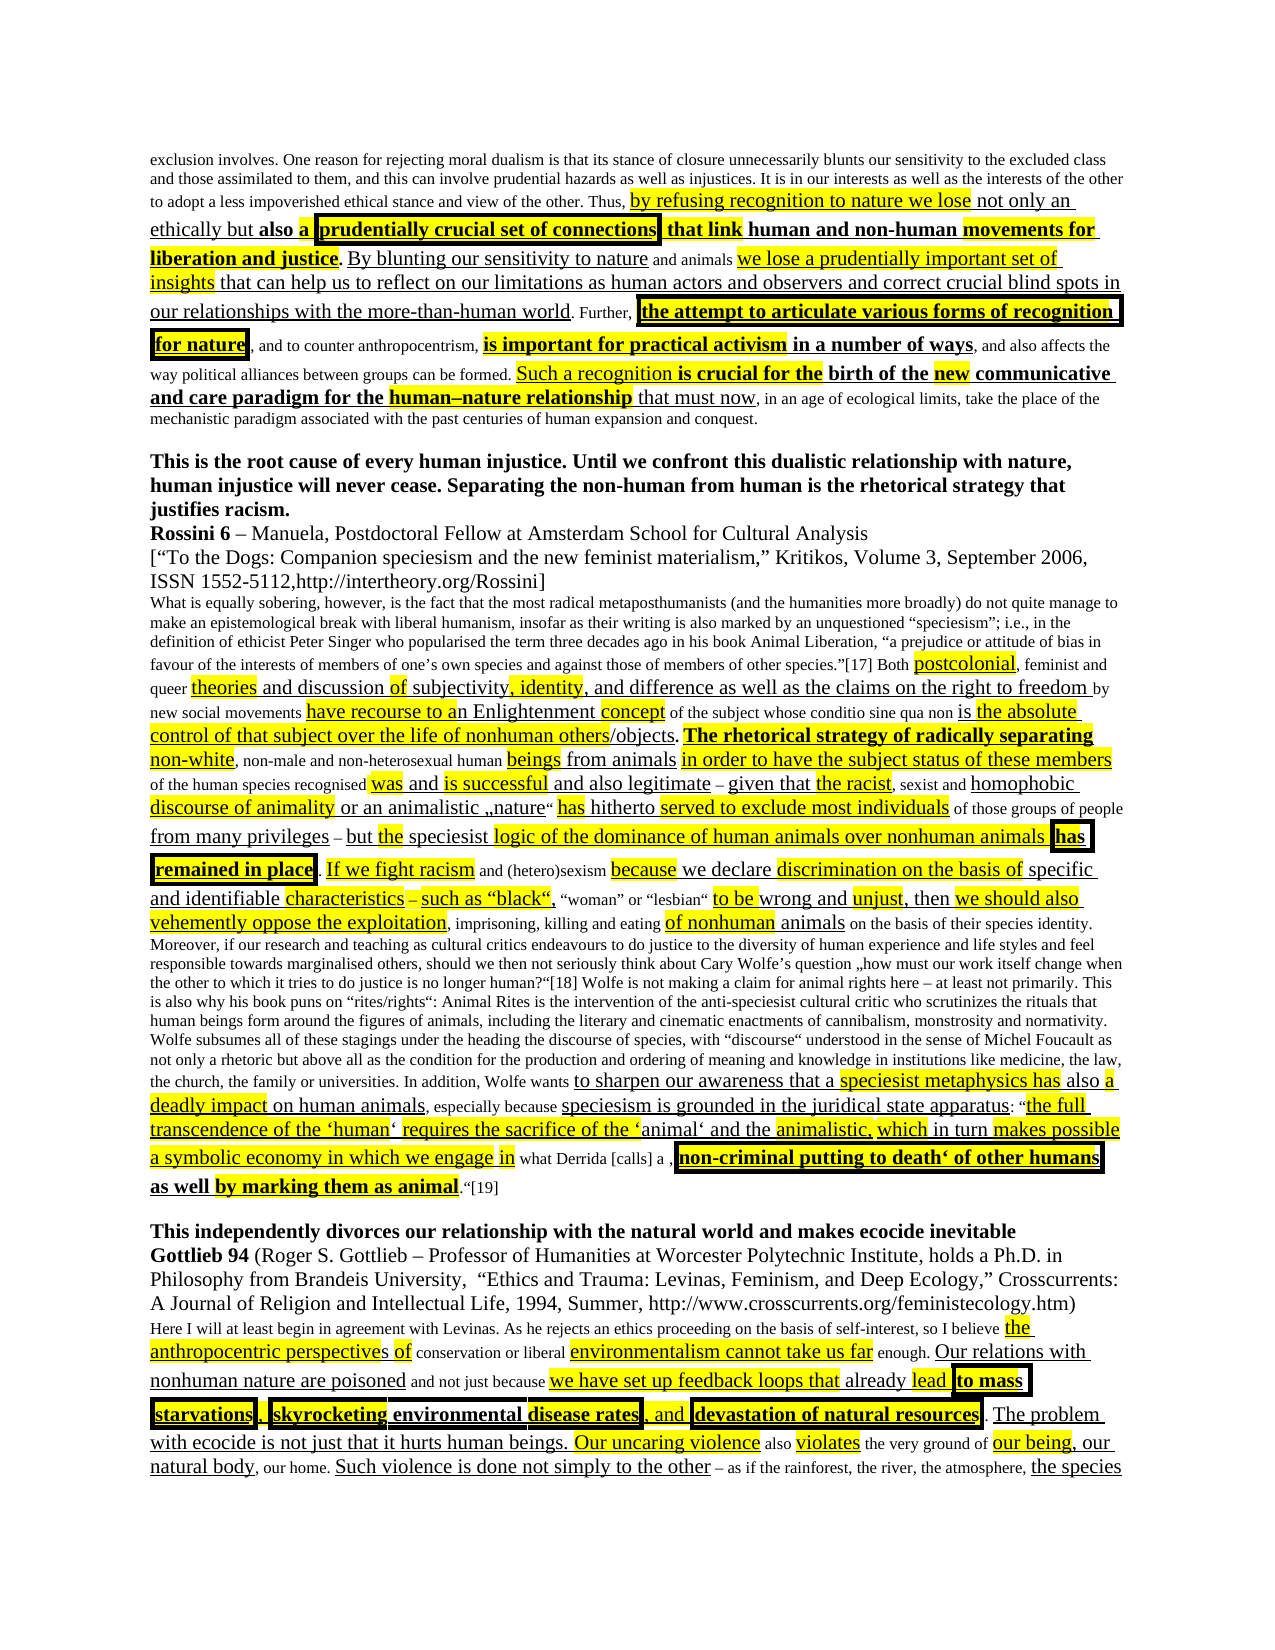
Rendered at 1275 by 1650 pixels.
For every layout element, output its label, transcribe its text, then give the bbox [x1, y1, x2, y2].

text What is equally sobering, however, is the fact that the most radical metaposthumanists (and the humanities more broadly) do not quite manage to make an epistemological break with liberal humanism, insofar as their writing is also marked by an unquestioned “speciesism”; i.e., in the definition of ethicist Peter Singer who popularised the term three decades ago in his book Animal Liberation, “a prejudice or attitude of bias in favour of the interests of members of one’s own species and against those of members of other species.”[17] Both postcolonial, feminist and queer theories and discussion of subjectivity, identity, and difference as well as the claims on the right to freedom by new social movements have recourse to an Enlightenment concept of the subject whose conditio sine qua non is the absolute control of that subject over the life of nonhuman others/objects. The rhetorical strategy of radically separating non-white, non-male and non-heterosexual human beings from animals in order to have the subject status of these members of the human species recognised was and is successful and also legitimate – given that the racist, sexist and homophobic discourse of animality or an animalistic „nature“ has hitherto served to exclude most individuals of those groups of people from many privileges – but the speciesist logic of the dominance of human animals over nonhuman animals has remained in place. If we fight racism and (hetero)sexism because we declare discrimination on the basis of specific and identifiable characteristics – such as “black“, “woman” or “lesbian“ to be wrong and unjust, then we should also vehemently oppose the exploitation, imprisoning, killing and eating of nonhuman animals on the basis of their species identity. Moreover, if our research and teaching as cultural critics endeavours to do justice to the diversity of human experience and life styles and feel responsible towards marginalised others, should we then not seriously think about Cary Wolfe’s question „how must our work itself change when the other to which it tries to do justice is no longer human?“[18] Wolfe is not making a claim for animal rights here – at least not primarily. This is also why his book puns on “rites/rights“: Animal Rites is the intervention of the anti-speciesist cultural critic who scrutinizes the rituals that human beings form around the figures of animals, including the literary and cinematic enactments of cannibalism, monstrosity and normativity. Wolfe subsumes all of these stagings under the heading the discourse of species, with “discourse“ understood in the sense of Michel Foucault as not only a rhetoric but above all as the condition for the production and ordering of meaning and knowledge in institutions like medicine, the law, the church, the family or universities. In addition, Wolfe wants to sharpen our awareness that a speciesist metaphysics has also a deadly impact on human animals, especially because speciesism is grounded in the juridical state apparatus: “the full transcendence of the ‘human‘ requires the sacrifice of the ‘animal‘ and the animalistic, which in turn makes possible a symbolic economy in which we engage in what Derrida [calls] a ‚non-criminal putting to death‘ of other humans as well by marking them as animal.“[19] [150, 593, 1125, 1198]
subtitle This independently divorces our relationship with the natural world and makes ecocide inevitable [150, 1219, 1125, 1243]
subtitle This is the root cause of every human injustice. Until we confront this dualistic relationship with nature, human injustice will never cease. Separating the non-human from human is the rhetorical strategy that justifies racism. Rossini 6 – Manuela, Postdoctoral Fellow at Amsterdam School for Cultural Analysis [“To the Dogs: Companion speciesism and the new feminist materialism,” Kritikos, Volume 3, September 2006, ISSN 1552-5112,http://intertheory.org/Rossini] [150, 449, 1125, 593]
text Gottlieb 94 (Roger S. Gottlieb – Professor of Humanities at Worcester Polytechnic Institute, holds a Ph.D. in Philosophy from Brandeis University, “Ethics and Trauma: Levinas, Feminism, and Deep Ecology,” Crosscurrents: A Journal of Religion and Intellectual Life, 1994, Summer, http://www.crosscurrents.org/feministecology.htm) [150, 1243, 1125, 1315]
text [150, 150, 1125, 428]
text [150, 1315, 1125, 1478]
